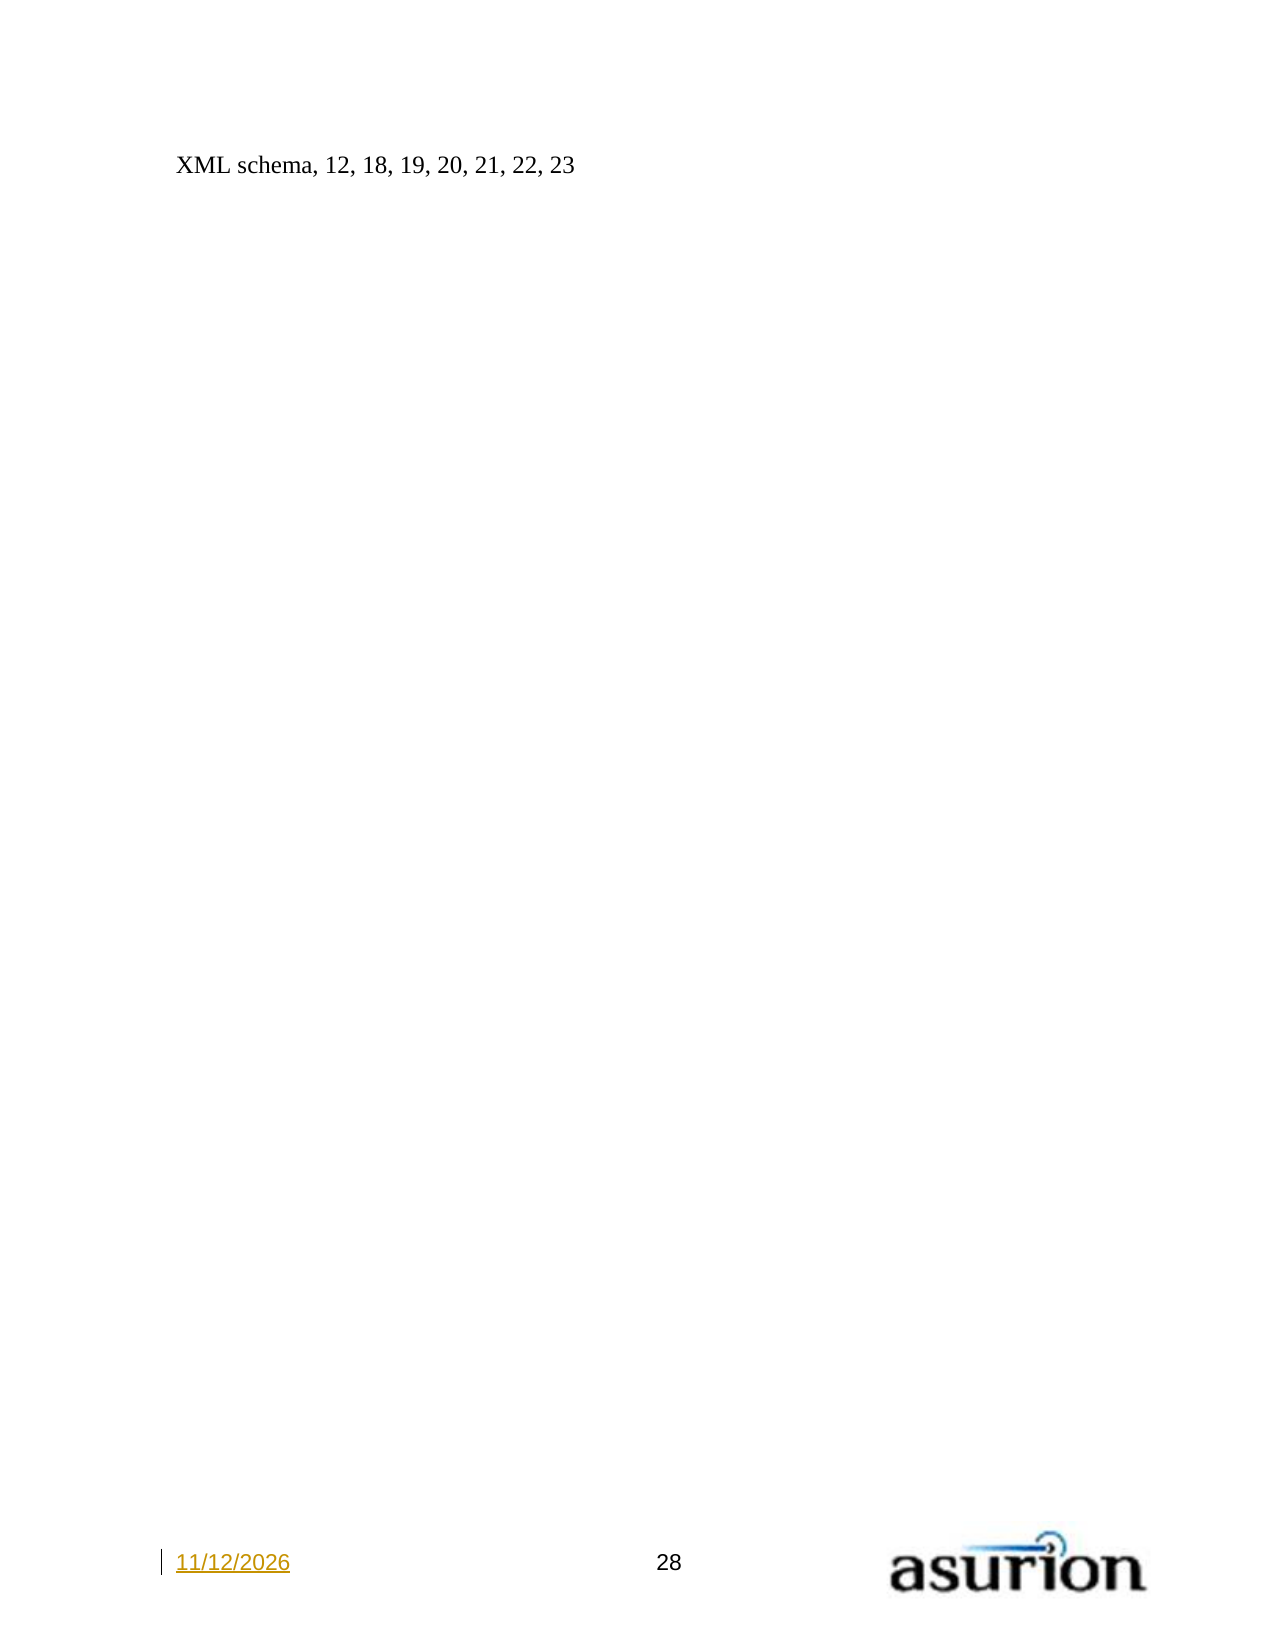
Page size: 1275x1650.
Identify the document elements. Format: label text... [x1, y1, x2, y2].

picture [862, 1521, 1160, 1612]
text XML schema, 12, 18, 19, 20, 21, 22, 23 [176, 150, 631, 179]
